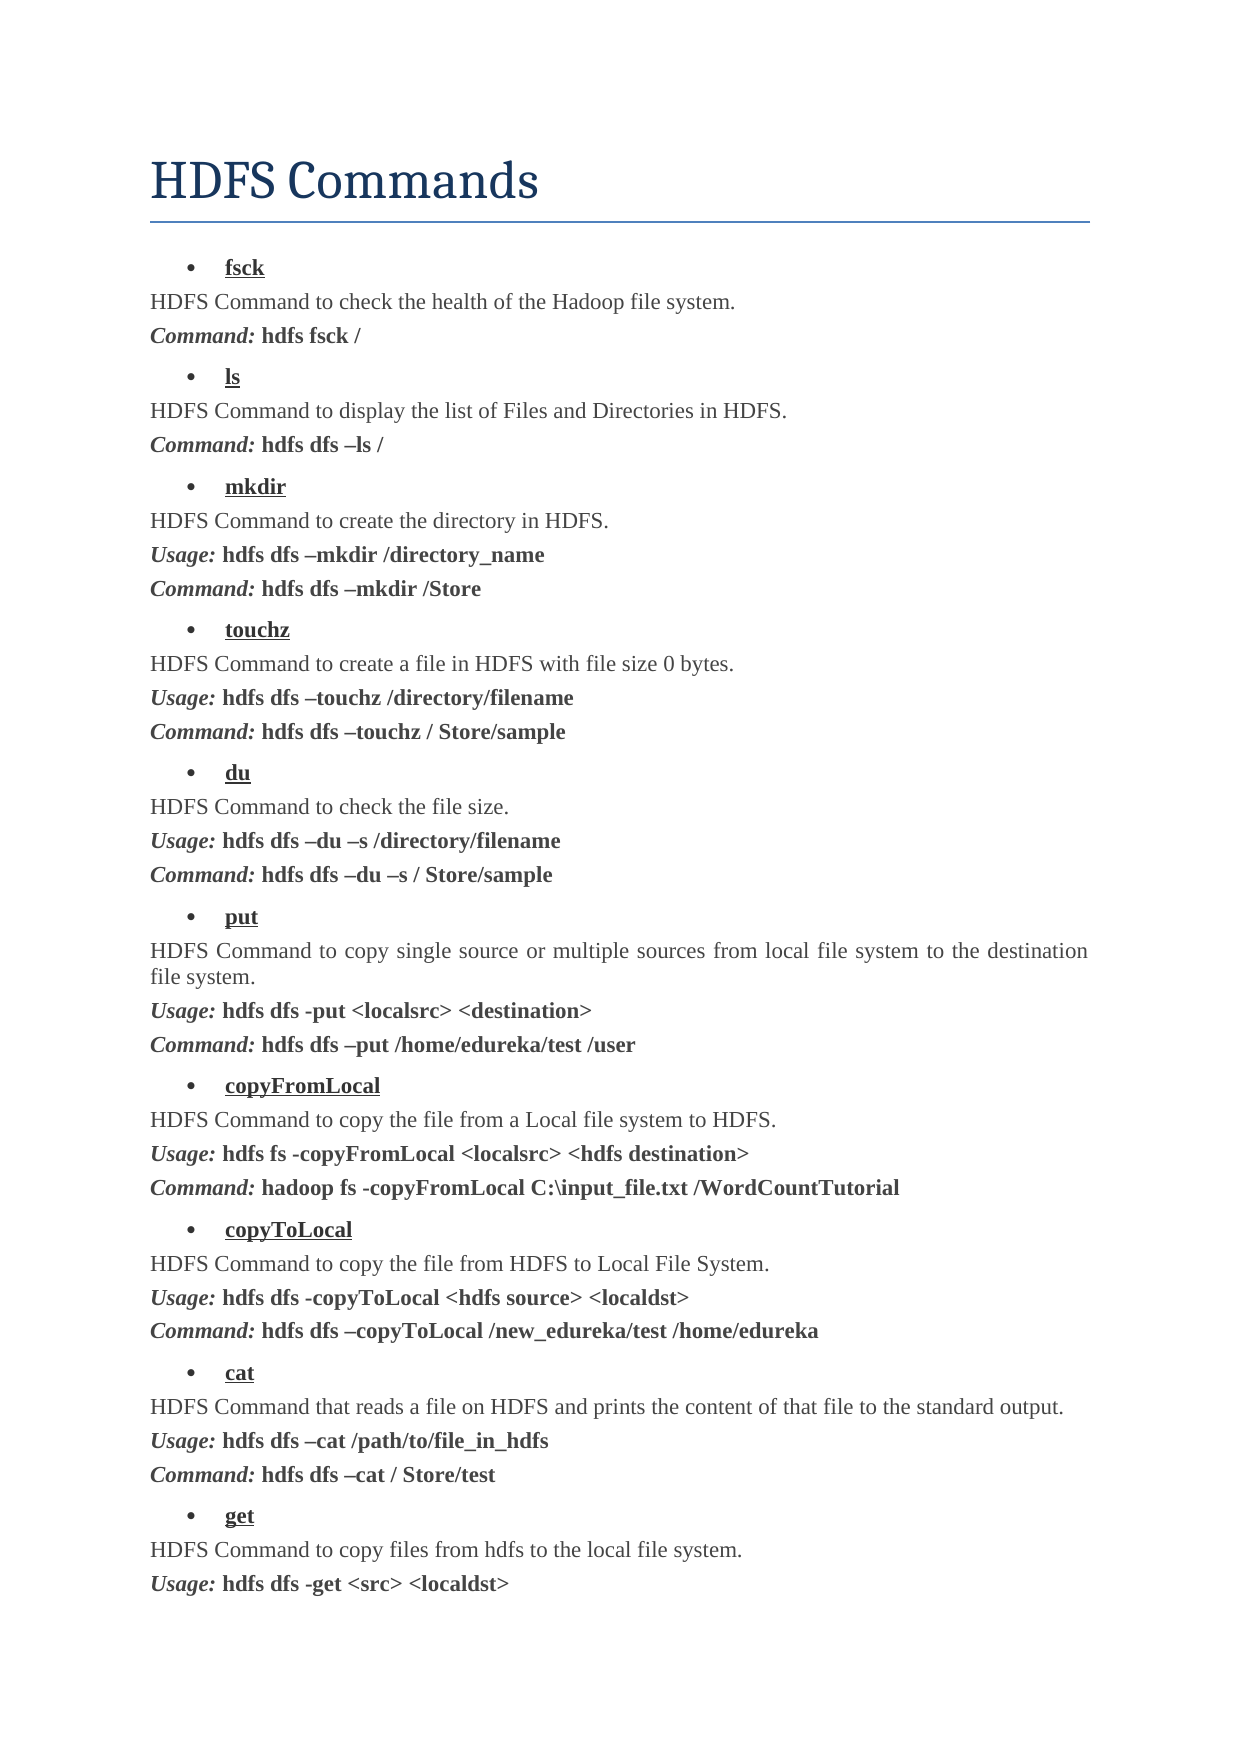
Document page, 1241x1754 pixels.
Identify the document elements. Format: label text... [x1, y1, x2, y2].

text HDFS Command to display the list of Files and Directories in HDFS. [150, 397, 1090, 424]
text Usage: hdfs dfs –mkdir /directory_name [150, 541, 1090, 567]
list fsck [187, 254, 1090, 280]
text Usage: hdfs dfs –touchz /directory/filename [150, 684, 1090, 710]
text HDFS Command to copy single source or multiple sources from local file system to the destination file system. [150, 937, 1090, 989]
title HDFS Commands [150, 150, 1090, 221]
subtitle ls [187, 363, 1090, 390]
text Command: hadoop fs -copyFromLocal C:\input_file.txt /WordCountTutorial [150, 1174, 1090, 1201]
text Command: hdfs dfs –touchz / Store/sample [150, 718, 1090, 744]
text Command: hdfs dfs –du –s / Store/sample [150, 861, 1090, 888]
subtitle put [187, 903, 1090, 929]
text Usage: hdfs fs -copyFromLocal <localsrc> <hdfs destination> [150, 1140, 1090, 1167]
subtitle du [187, 759, 1090, 786]
text Usage: hdfs dfs -copyToLocal <hdfs source> <localdst> [150, 1284, 1090, 1310]
text Command: hdfs dfs –cat / Store/test [150, 1461, 1090, 1487]
text HDFS Command to check the health of the Hadoop file system. [150, 288, 1090, 314]
text Command: hdfs fsck / [150, 322, 1090, 348]
text HDFS Command to create a file in HDFS with file size 0 bytes. [150, 650, 1090, 676]
text HDFS Command to copy files from hdfs to the local file system. [150, 1536, 1090, 1563]
text Usage: hdfs dfs -get <src> <localdst> [150, 1570, 1090, 1597]
text HDFS Command to copy the file from HDFS to Local File System. [150, 1250, 1090, 1276]
list copyFromLocal [187, 1072, 1090, 1099]
subtitle touchz [187, 616, 1090, 642]
text HDFS Command that reads a file on HDFS and prints the content of that file to the standard output. [150, 1393, 1090, 1419]
text Usage: hdfs dfs –cat /path/to/file_in_hdfs [150, 1427, 1090, 1453]
text Command: hdfs dfs –mkdir /Store [150, 574, 1090, 601]
text Usage: hdfs dfs –du –s /directory/filename [150, 827, 1090, 854]
text HDFS Command to check the file size. [150, 793, 1090, 820]
text HDFS Command to create the directory in HDFS. [150, 507, 1090, 533]
subtitle cat [187, 1359, 1090, 1385]
text Command: hdfs dfs –copyToLocal /new_edureka/test /home/edureka [150, 1318, 1090, 1344]
text Command: hdfs dfs –put /home/edureka/test /user [150, 1031, 1090, 1057]
list copyToLocal [187, 1216, 1090, 1242]
text Usage: hdfs dfs -put <localsrc> <destination> [150, 997, 1090, 1023]
subtitle get [187, 1502, 1090, 1529]
text HDFS Command to copy the file from a Local file system to HDFS. [150, 1106, 1090, 1133]
subtitle mkdir [187, 473, 1090, 499]
text Command: hdfs dfs –ls / [150, 431, 1090, 458]
